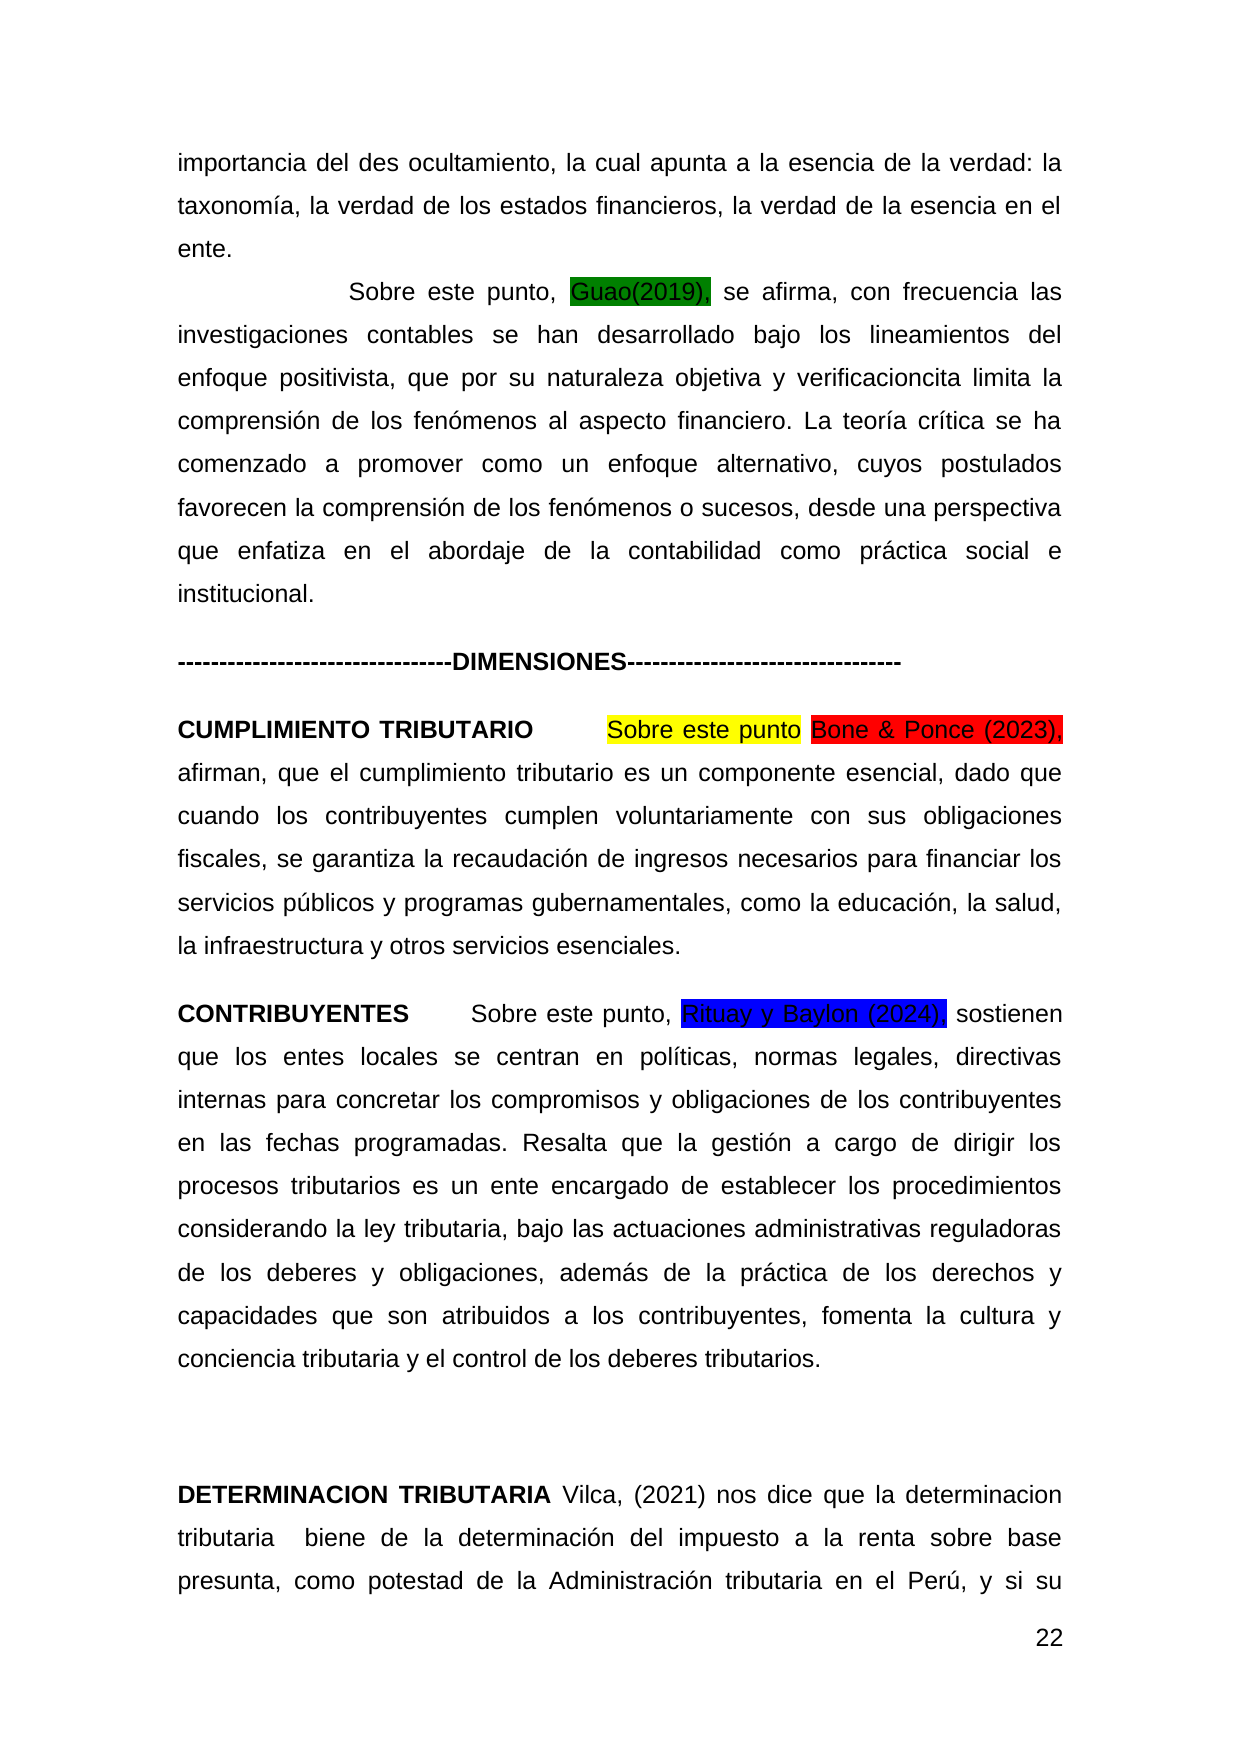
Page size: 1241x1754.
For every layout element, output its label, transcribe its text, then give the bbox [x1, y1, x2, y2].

text ---------------------------------DIMENSIONES--------------------------------- [177, 647, 1063, 676]
text CUMPLIMIENTO TRIBUTARIO Sobre este punto Bone & Ponce (2023), afirman, que el cumplimiento tributario es un componente esencial, dado que cuando los contribuyentes cumplen voluntariamente con sus obligaciones fiscales, se garantiza la recaudación de ingresos necesarios para financiar los servicios públicos y programas gubernamentales, como la educación, la salud, la infraestructura y otros servicios esenciales. [177, 715, 1063, 959]
